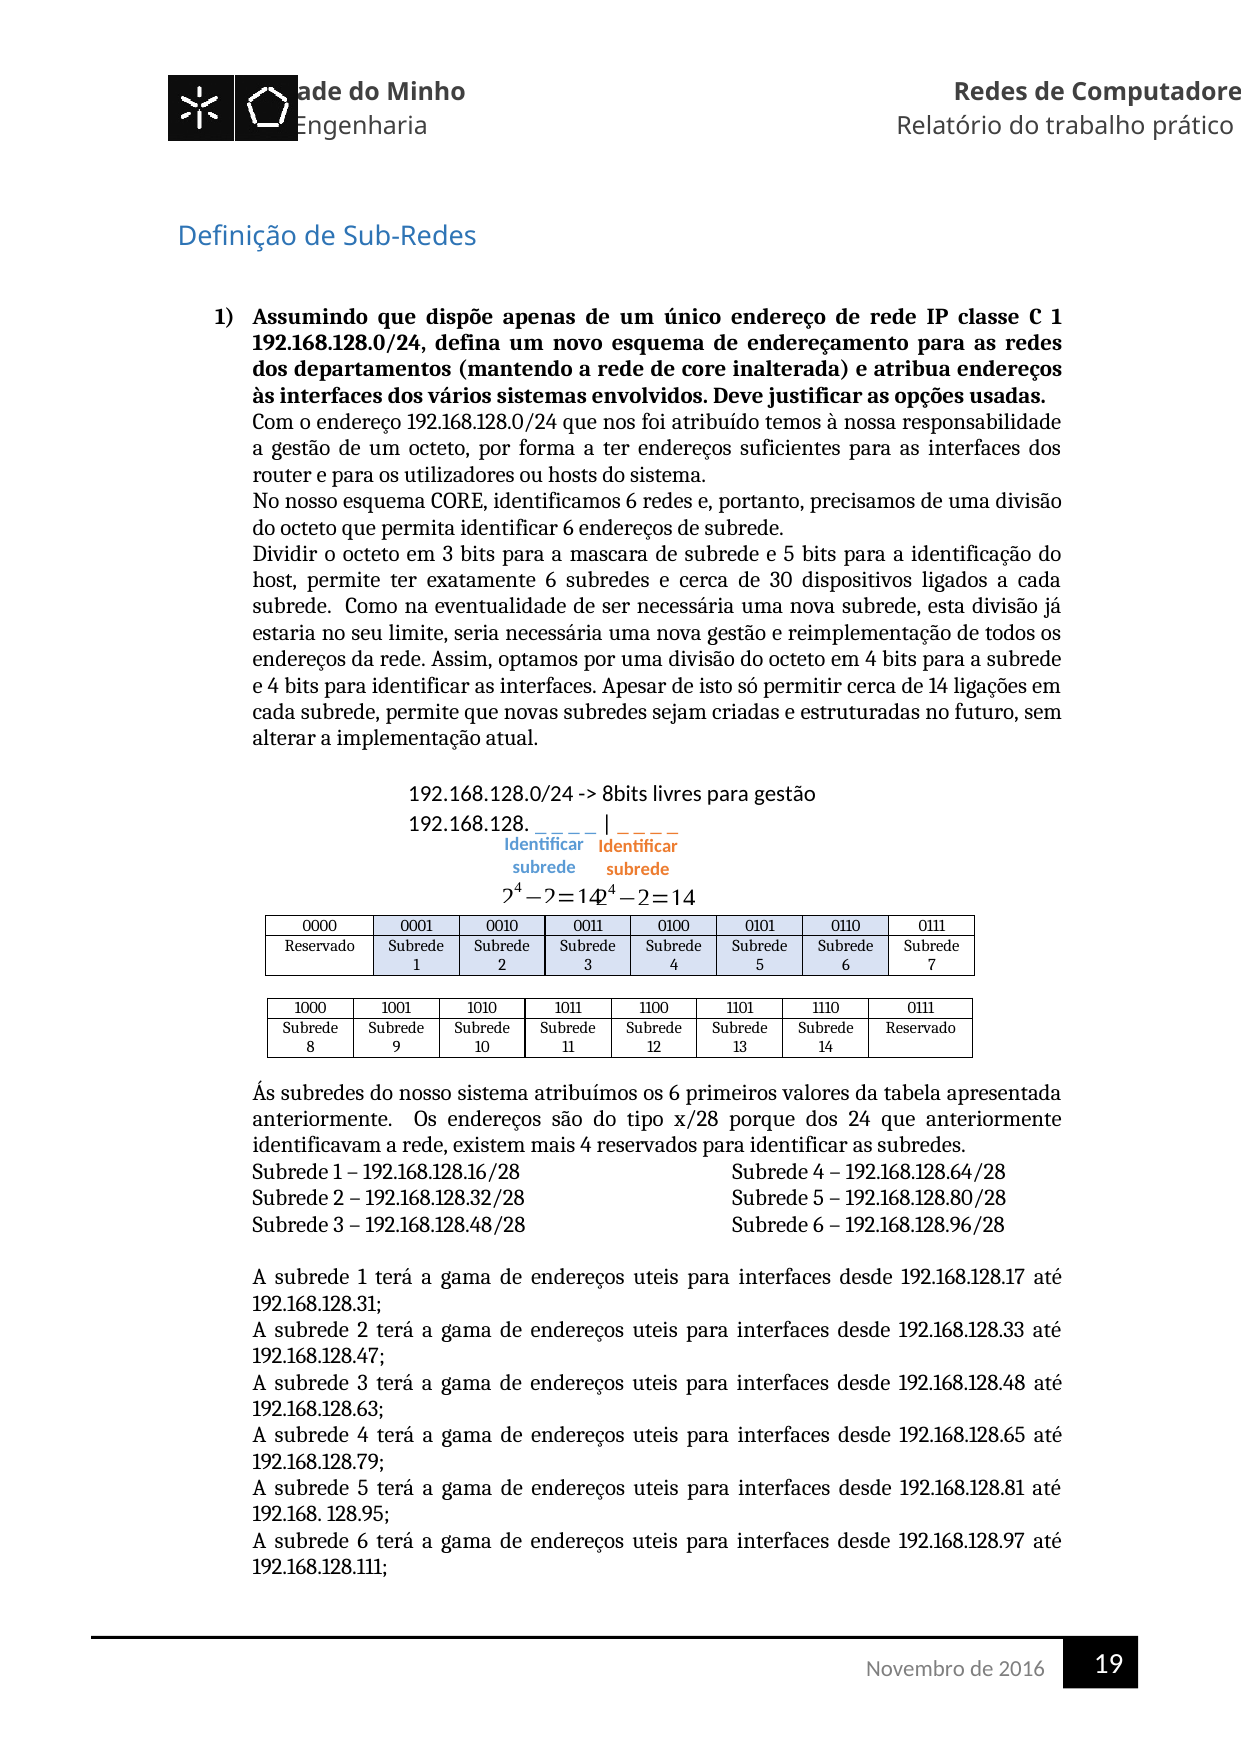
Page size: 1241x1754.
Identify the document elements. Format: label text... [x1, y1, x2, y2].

table_header 0111 [889, 916, 974, 935]
list Subrede 4 – 192.168.128.64/28 [732, 1159, 1063, 1185]
table_header 1001 [354, 999, 439, 1018]
table_cell Subrede 13 [697, 1019, 782, 1057]
table_header 0000 [266, 916, 373, 935]
list A subrede 4 terá a gama de endereços uteis para interfaces desde 192.168.128.65 até 192.168.128.79; [252, 1422, 1063, 1475]
list Com o endereço 192.168.128.0/24 que nos foi atribuído temos à nossa responsabilidade a gestão de um octeto, por forma a ter endereços suficientes para as interfaces dos router e para os utilizadores ou hosts do sistema. [252, 409, 1063, 488]
list A subrede 3 terá a gama de endereços uteis para interfaces desde 192.168.128.48 até 192.168.128.63; [252, 1369, 1063, 1422]
list Subrede 3 – 192.168.128.48/28 [252, 1211, 583, 1238]
list A subrede 2 terá a gama de endereços uteis para interfaces desde 192.168.128.33 até 192.168.128.47; [252, 1317, 1063, 1369]
table_header 0101 [717, 916, 802, 935]
table_cell Subrede 3 [546, 936, 630, 975]
table_header 1010 [440, 999, 524, 1018]
table_header 0010 [460, 916, 544, 935]
table_cell Reservado [869, 1019, 972, 1057]
table_header 0100 [631, 916, 716, 935]
table_header 0111 [869, 999, 972, 1018]
table_header 0001 [374, 916, 459, 935]
list Dividir o octeto em 3 bits para a mascara de subrede e 5 bits para a identificação do host, permite ter exatamente 6 subredes e cerca de 30 dispositivos ligados a cada subrede. Como na eventualidade de ser necessária uma nova subrede, esta divisão já estaria no seu limite, seria necessária uma nova gestão e reimplementação de todos os endereços da rede. Assim, optamos por uma divisão do octeto em 4 bits para a subrede e 4 bits para identificar as interfaces. Apesar de isto só permitir cerca de 14 ligações em cada subrede, permite que novas subredes sejam criadas e estruturadas no futuro, sem alterar a implementação atual. [252, 541, 1063, 751]
table_cell Subrede 2 [460, 936, 544, 975]
list Assumindo que dispõe apenas de um único endereço de rede IP classe C 1 192.168.128.0/24, defina um novo esquema de endereçamento para as redes dos departamentos (mantendo a rede de core inalterada) e atribua endereços às interfaces dos vários sistemas envolvidos. Deve justificar as opções usadas. [215, 303, 1063, 409]
table_header 1110 [783, 999, 868, 1018]
table_cell Subrede 14 [783, 1019, 868, 1057]
table_header 1000 [268, 999, 353, 1018]
table_cell Subrede 9 [354, 1019, 439, 1057]
table_cell Subrede 4 [631, 936, 716, 975]
list No nosso esquema CORE, identificamos 6 redes e, portanto, precisamos de uma divisão do octeto que permita identificar 6 endereços de subrede. [252, 488, 1063, 541]
list Subrede 2 – 192.168.128.32/28 [252, 1185, 583, 1211]
table_cell Subrede 7 [889, 936, 974, 975]
list Subrede 5 – 192.168.128.80/28 [732, 1185, 1063, 1211]
table_header 0110 [803, 916, 888, 935]
list Subrede 1 – 192.168.128.16/28 [252, 1159, 583, 1185]
table_cell Subrede 8 [268, 1019, 353, 1057]
table_cell Reservado [266, 936, 373, 975]
subtitle Definição de Sub-Redes [177, 217, 1063, 254]
table_cell Subrede 1 [374, 936, 459, 975]
table_cell Subrede 11 [526, 1019, 611, 1057]
table_cell Subrede 10 [440, 1019, 524, 1057]
table_header 1101 [697, 999, 782, 1018]
table_header 1100 [612, 999, 696, 1018]
list Subrede 6 – 192.168.128.96/28 [732, 1211, 1063, 1238]
table_cell Subrede 12 [612, 1019, 696, 1057]
list Ás subredes do nosso sistema atribuímos os 6 primeiros valores da tabela apresentada anteriormente. Os endereços são do tipo x/28 porque dos 24 que anteriormente identificavam a rede, existem mais 4 reservados para identificar as subredes. [252, 1079, 1063, 1159]
table_header 0011 [546, 916, 630, 935]
list A subrede 6 terá a gama de endereços uteis para interfaces desde 192.168.128.97 até 192.168.128.111; [252, 1528, 1063, 1580]
table_header 1011 [526, 999, 611, 1018]
list A subrede 5 terá a gama de endereços uteis para interfaces desde 192.168.128.81 até 192.168. 128.95; [252, 1475, 1063, 1528]
list A subrede 1 terá a gama de endereços uteis para interfaces desde 192.168.128.17 até 192.168.128.31; [252, 1264, 1063, 1317]
table_cell Subrede 6 [803, 936, 888, 975]
table_cell Subrede 5 [717, 936, 802, 975]
